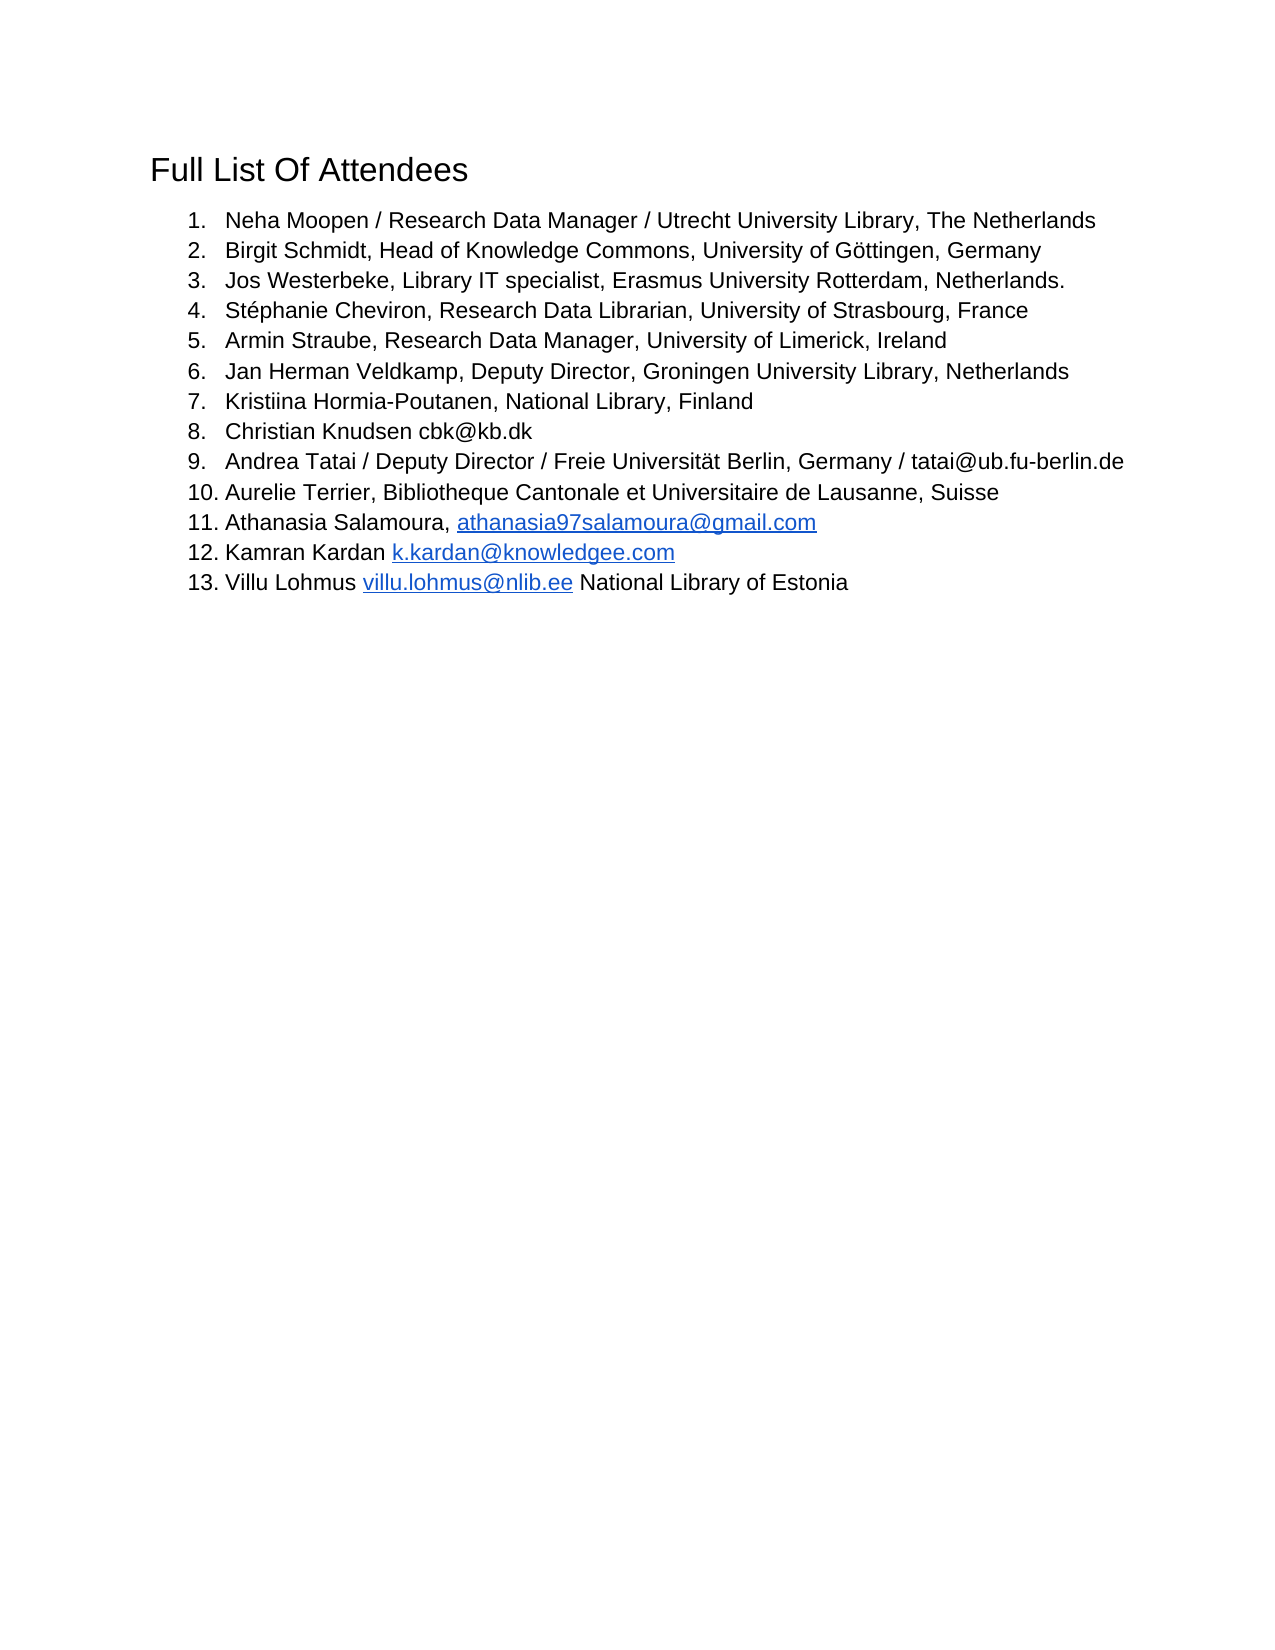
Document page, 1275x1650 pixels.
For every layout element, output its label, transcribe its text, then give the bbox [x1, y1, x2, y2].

list Neha Moopen / Research Data Manager / Utrecht University Library, The Netherlands [187, 207, 1125, 233]
list Stéphanie Cheviron, Research Data Librarian, University of Strasbourg, France [187, 297, 1125, 324]
list Christian Knudsen cbk@kb.dk [187, 418, 1125, 444]
list Kristiina Hormia-Poutanen, National Library, Finland [187, 388, 1125, 414]
list Kamran Kardan k.kardan@knowledgee.com [187, 539, 1125, 565]
subtitle Full List Of Attendees [150, 150, 1125, 188]
list Aurelie Terrier, Bibliotheque Cantonale et Universitaire de Lausanne, Suisse [187, 478, 1125, 505]
list Armin Straube, Research Data Manager, University of Limerick, Ireland [187, 327, 1125, 354]
list Birgit Schmidt, Head of Knowledge Commons, University of Göttingen, Germany [187, 237, 1125, 263]
list Andrea Tatai / Deputy Director / Freie Universität Berlin, Germany / tatai@ub.fu-berlin.de [187, 448, 1125, 475]
list Athanasia Salamoura, athanasia97salamoura@gmail.com [187, 509, 1125, 535]
list Jan Herman Veldkamp, Deputy Director, Groningen University Library, Netherlands [187, 358, 1125, 384]
list Jos Westerbeke, Library IT specialist, Erasmus University Rotterdam, Netherlands. [187, 267, 1125, 293]
list Villu Lohmus villu.lohmus@nlib.ee National Library of Estonia [187, 569, 1125, 596]
